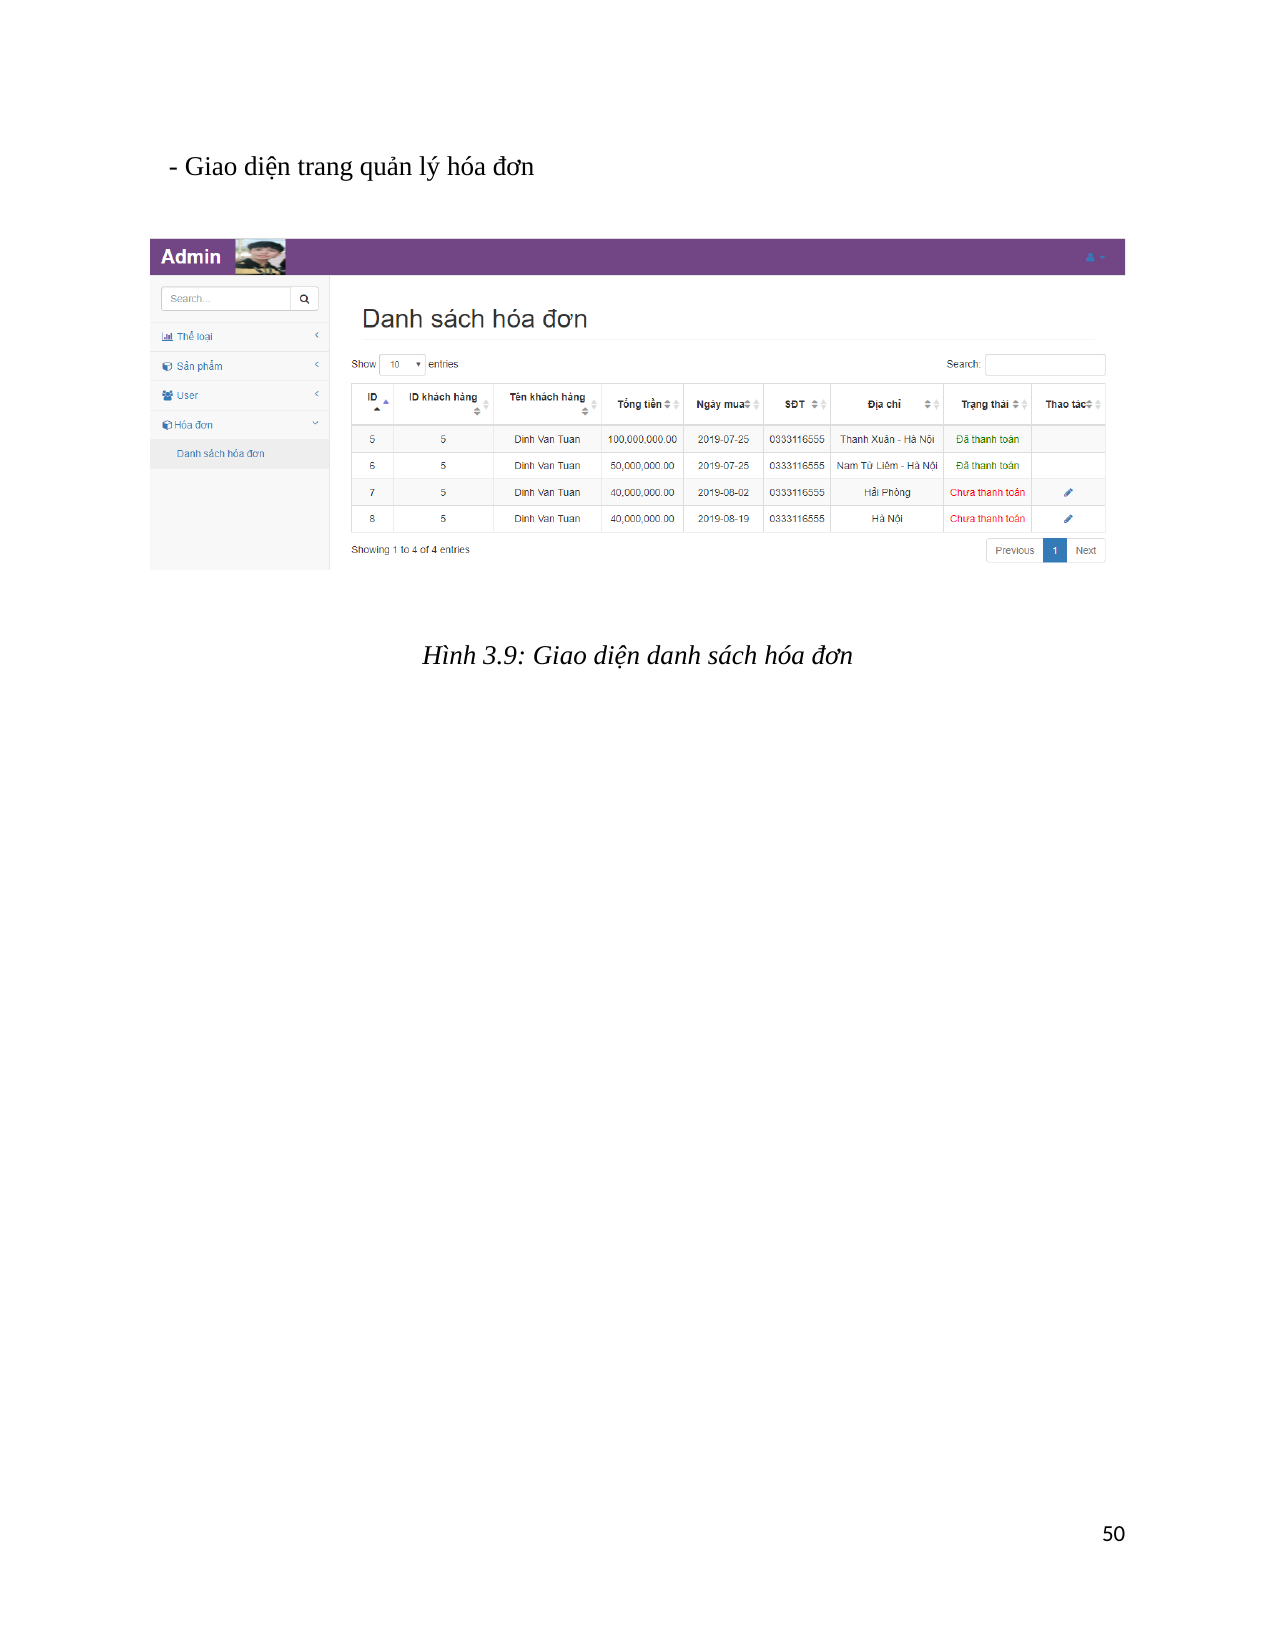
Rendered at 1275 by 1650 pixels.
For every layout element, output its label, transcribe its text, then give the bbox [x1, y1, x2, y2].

text Hình 3.9: Giao diện danh sách hóa đơn [150, 639, 1125, 670]
text - Giao diện trang quản lý hóa đơn [150, 150, 1125, 181]
picture [150, 237, 1125, 570]
